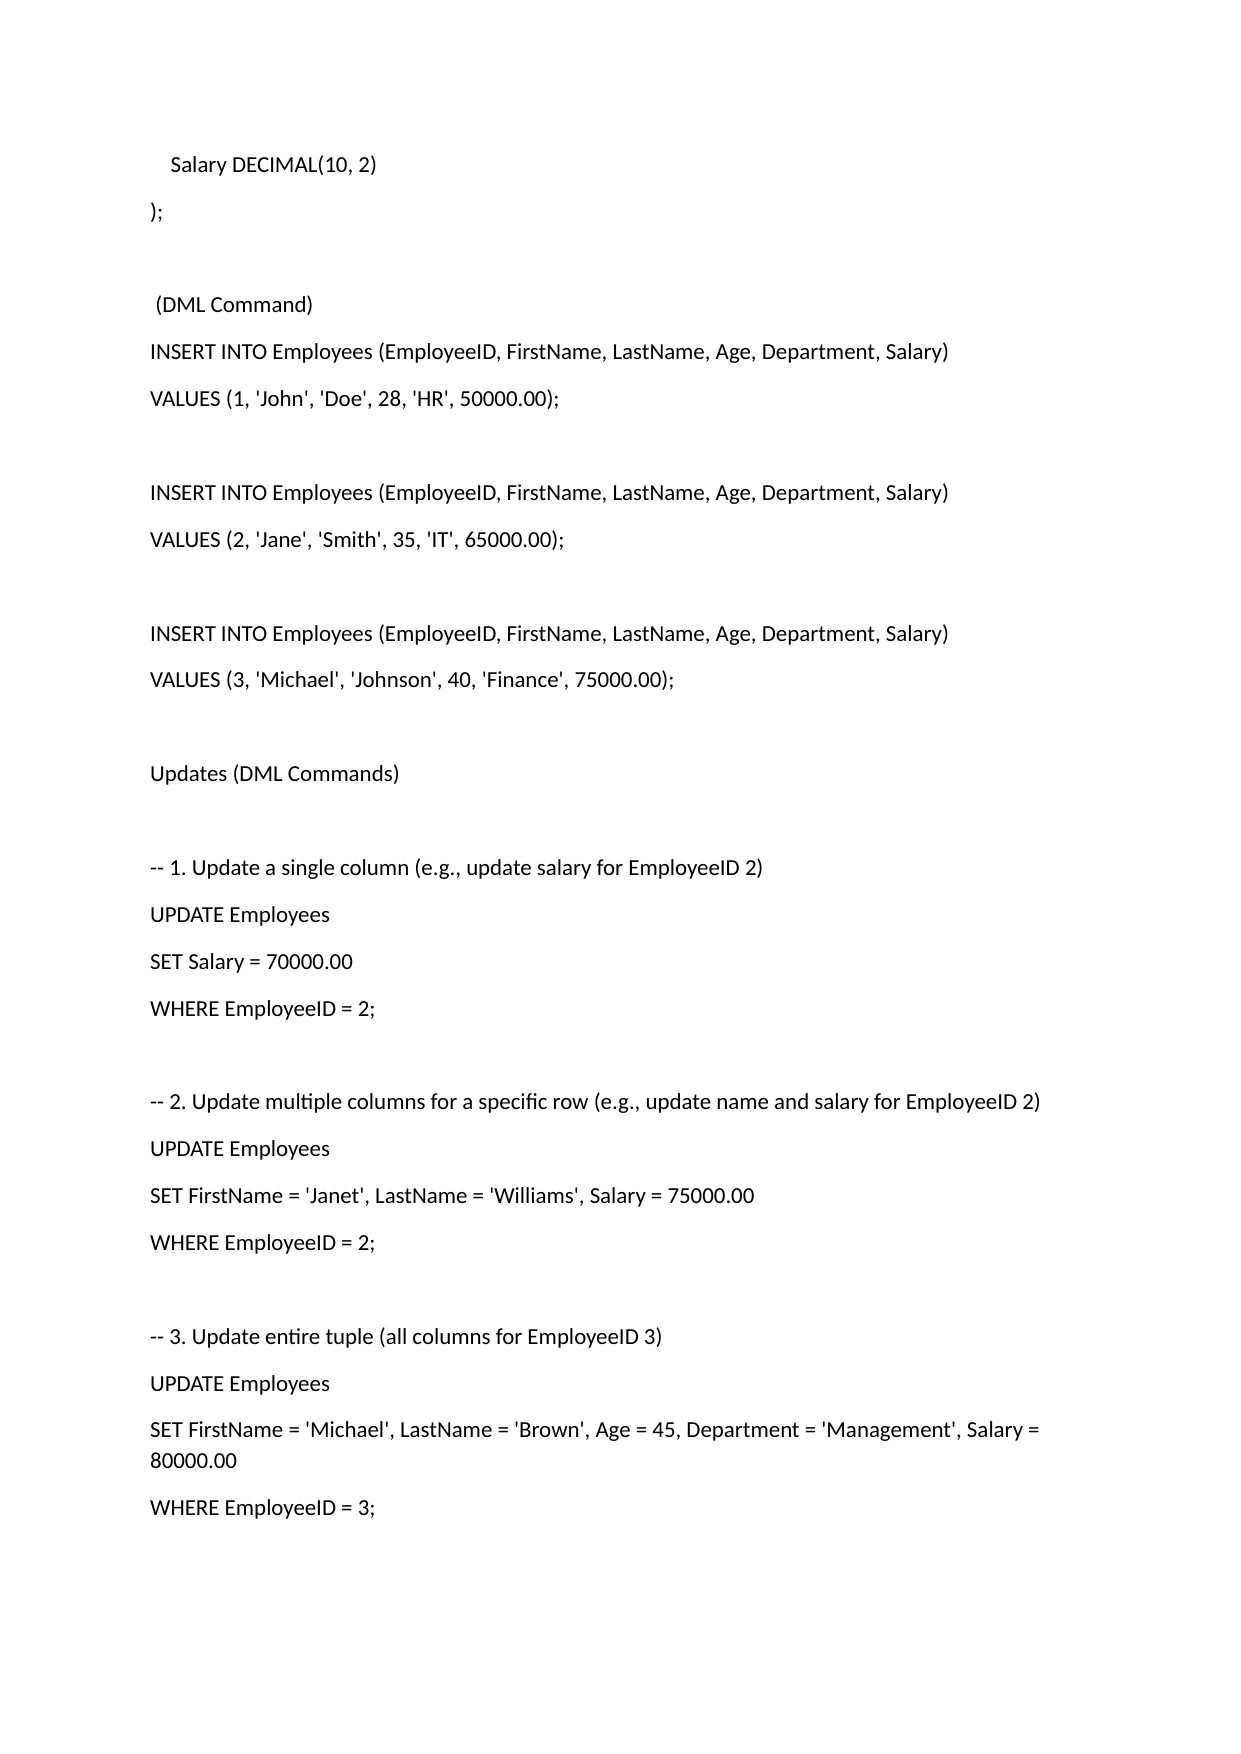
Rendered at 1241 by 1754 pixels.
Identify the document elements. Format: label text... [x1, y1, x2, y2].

text INSERT INTO Employees (EmployeeID, FirstName, LastName, Age, Department, Salary) [150, 619, 1090, 647]
text SET FirstName = 'Janet', LastName = 'Williams', Salary = 75000.00 [150, 1181, 1090, 1209]
text WHERE EmployeeID = 2; [150, 994, 1090, 1022]
text ); [150, 197, 1090, 225]
text Updates (DML Commands) [150, 759, 1090, 787]
text Salary DECIMAL(10, 2) [150, 150, 1090, 178]
text (DML Command) [150, 291, 1090, 319]
text VALUES (3, 'Michael', 'Johnson', 40, 'Finance', 75000.00); [150, 666, 1090, 694]
text WHERE EmployeeID = 3; [150, 1493, 1090, 1521]
text SET FirstName = 'Michael', LastName = 'Brown', Age = 45, Department = 'Management', Salary = 80000.00 [150, 1416, 1090, 1474]
text WHERE EmployeeID = 2; [150, 1228, 1090, 1256]
text INSERT INTO Employees (EmployeeID, FirstName, LastName, Age, Department, Salary) [150, 337, 1090, 366]
text VALUES (1, 'John', 'Doe', 28, 'HR', 50000.00); [150, 384, 1090, 412]
text SET Salary = 70000.00 [150, 947, 1090, 975]
text VALUES (2, 'Jane', 'Smith', 35, 'IT', 65000.00); [150, 525, 1090, 553]
text UPDATE Employees [150, 1134, 1090, 1162]
text INSERT INTO Employees (EmployeeID, FirstName, LastName, Age, Department, Salary) [150, 478, 1090, 506]
text -- 1. Update a single column (e.g., update salary for EmployeeID 2) [150, 853, 1090, 881]
text -- 3. Update entire tuple (all columns for EmployeeID 3) [150, 1322, 1090, 1350]
text UPDATE Employees [150, 1369, 1090, 1397]
text UPDATE Employees [150, 900, 1090, 928]
text -- 2. Update multiple columns for a specific row (e.g., update name and salary for EmployeeID 2) [150, 1087, 1090, 1116]
